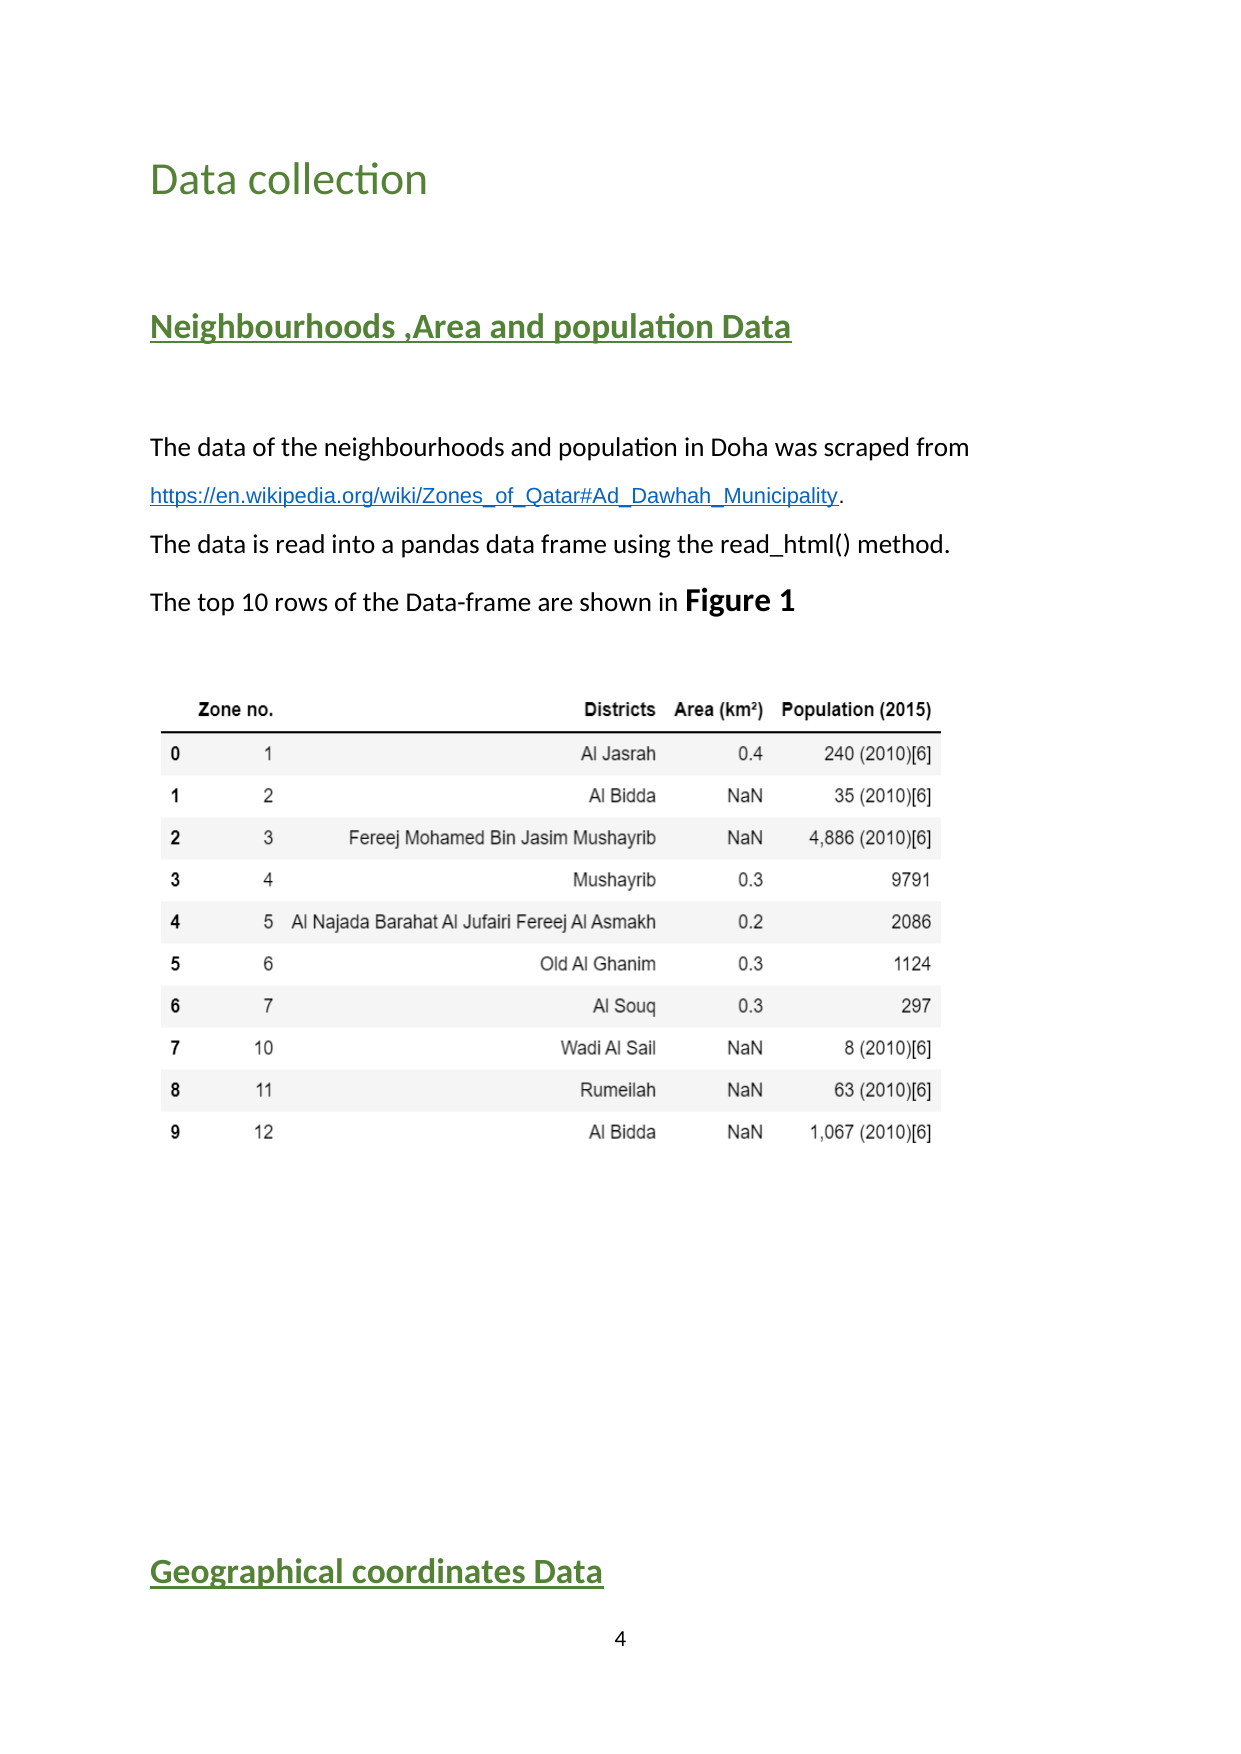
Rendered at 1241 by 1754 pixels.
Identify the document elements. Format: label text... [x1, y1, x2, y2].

text Geographical coordinates Data [150, 1549, 1090, 1593]
picture [150, 687, 943, 1171]
text Neighbourhoods ,Area and population Data [150, 304, 1090, 347]
text The top 10 rows of the Data-frame are shown in Figure 1 [150, 579, 1090, 620]
text The data of the neighbourhoods and population in Doha was scraped from [150, 431, 1090, 464]
text Data collection [150, 150, 1090, 206]
text The data is read into a pandas data frame using the read_html() method. [150, 527, 1090, 560]
text https://en.wikipedia.org/wiki/Zones_of_Qatar#Ad_Dawhah_Municipality. [150, 483, 1090, 508]
